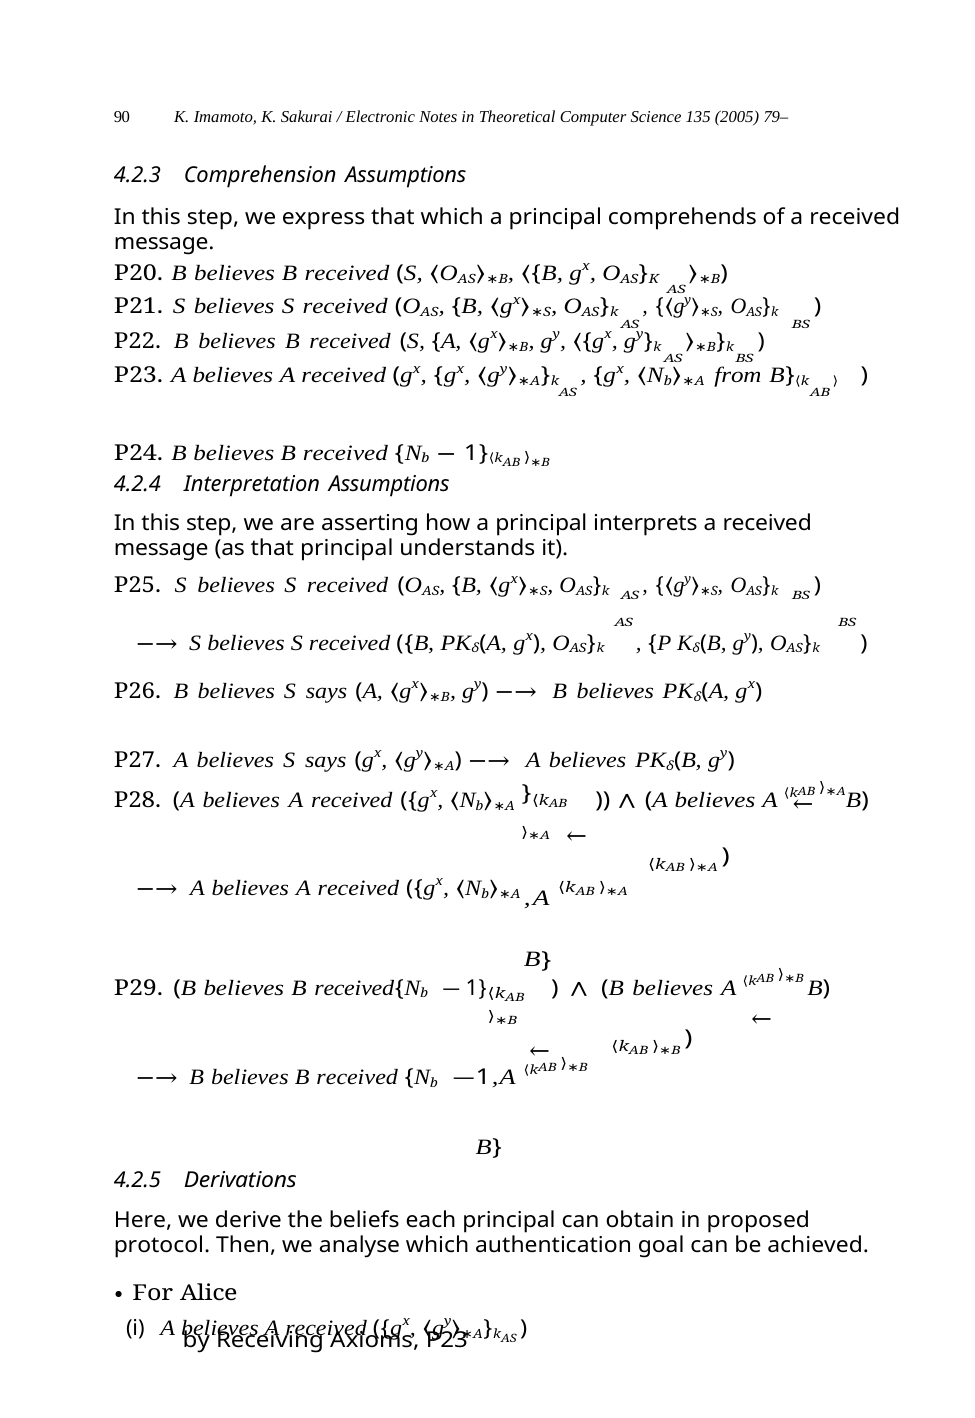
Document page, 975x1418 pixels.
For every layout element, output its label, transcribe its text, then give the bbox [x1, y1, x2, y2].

list For Alice [113, 1259, 904, 1311]
text −→ S believes S received ({B, PKδ(A, gx), OAS}k , {P Kδ(B, gy), OAS}k ) [136, 601, 904, 662]
text −→ A believes A received ({gx, ⟨Nb⟩∗A [136, 846, 523, 908]
text )) ∧ (A believes A ⟨kAB ⟩∗AB) [595, 782, 904, 814]
text P21. S believes S received (OAS, {B, ⟨gx⟩∗S, OAS}k , {⟨gy⟩∗S, OAS}k ) [113, 287, 904, 321]
text Here, we derive the beliefs each principal can obtain in proposed protocol. Then, we analyse which authentication goal can be achieved. [113, 1206, 878, 1259]
list A believes A received ({gx, ⟨gy⟩∗A}kAS ) by Receiving Axioms, P23 [126, 1322, 544, 1354]
list Interpretation Assumptions [113, 477, 904, 494]
text P29. (B believes B received{Nb [113, 969, 436, 1002]
text P24. B believes B received {Nb − 1}⟨kAB ⟩∗B [113, 390, 904, 477]
text ,A ⟨kAB ⟩∗A B} [524, 846, 648, 969]
text ⟨kAB ⟩∗A ) [648, 846, 904, 878]
text P28. (A believes A received ({gx, ⟨Nb⟩∗A [113, 782, 520, 814]
text }⟨kAB ⟩∗A [521, 782, 593, 846]
text P26. B believes S says (A, ⟨gx⟩∗B, gy) −→ B believes PKδ(A, gx) [113, 662, 904, 708]
list Derivations [113, 1168, 904, 1192]
text P23. A believes A received (gx, {gx, ⟨gy⟩∗A}k , {gx, ⟨Nb⟩∗A from B}⟨k ⟩ ) [113, 355, 904, 390]
text P27. A believes S says (gx, ⟨gy⟩∗A) −→ A believes PKδ(B, gy) [113, 708, 904, 782]
text ⟨kAB ⟩∗B [487, 983, 548, 1028]
text In this step, we express that which a principal comprehends of a received message. [113, 204, 904, 256]
list 1,A ⟨kAB ⟩∗B B} [453, 1028, 611, 1168]
text P25. S believes S received (OAS, {B, ⟨gx⟩∗S, OAS}k , {⟨gy⟩∗S, OAS}k ) [113, 562, 904, 601]
text ⟨kAB ⟩∗B ) [611, 1028, 904, 1061]
text P22. B believes B received (S, {A, ⟨gx⟩∗B, gy, ⟨{gx, gy}k ⟩∗B}k ) [113, 321, 904, 355]
text P20. B believes B received (S, ⟨OAS⟩∗B, ⟨{B, gx, OAS}K ⟩∗B) [113, 256, 904, 287]
text −→ B believes B received {Nb [136, 1028, 447, 1098]
text — 1} [442, 969, 487, 1002]
list Comprehension Assumptions [113, 159, 904, 189]
text ) ∧ (B believes A ⟨kAB ⟩∗B B) [551, 969, 904, 1002]
text In this step, we are asserting how a principal interprets a received message (as that principal understands it). [113, 509, 878, 562]
